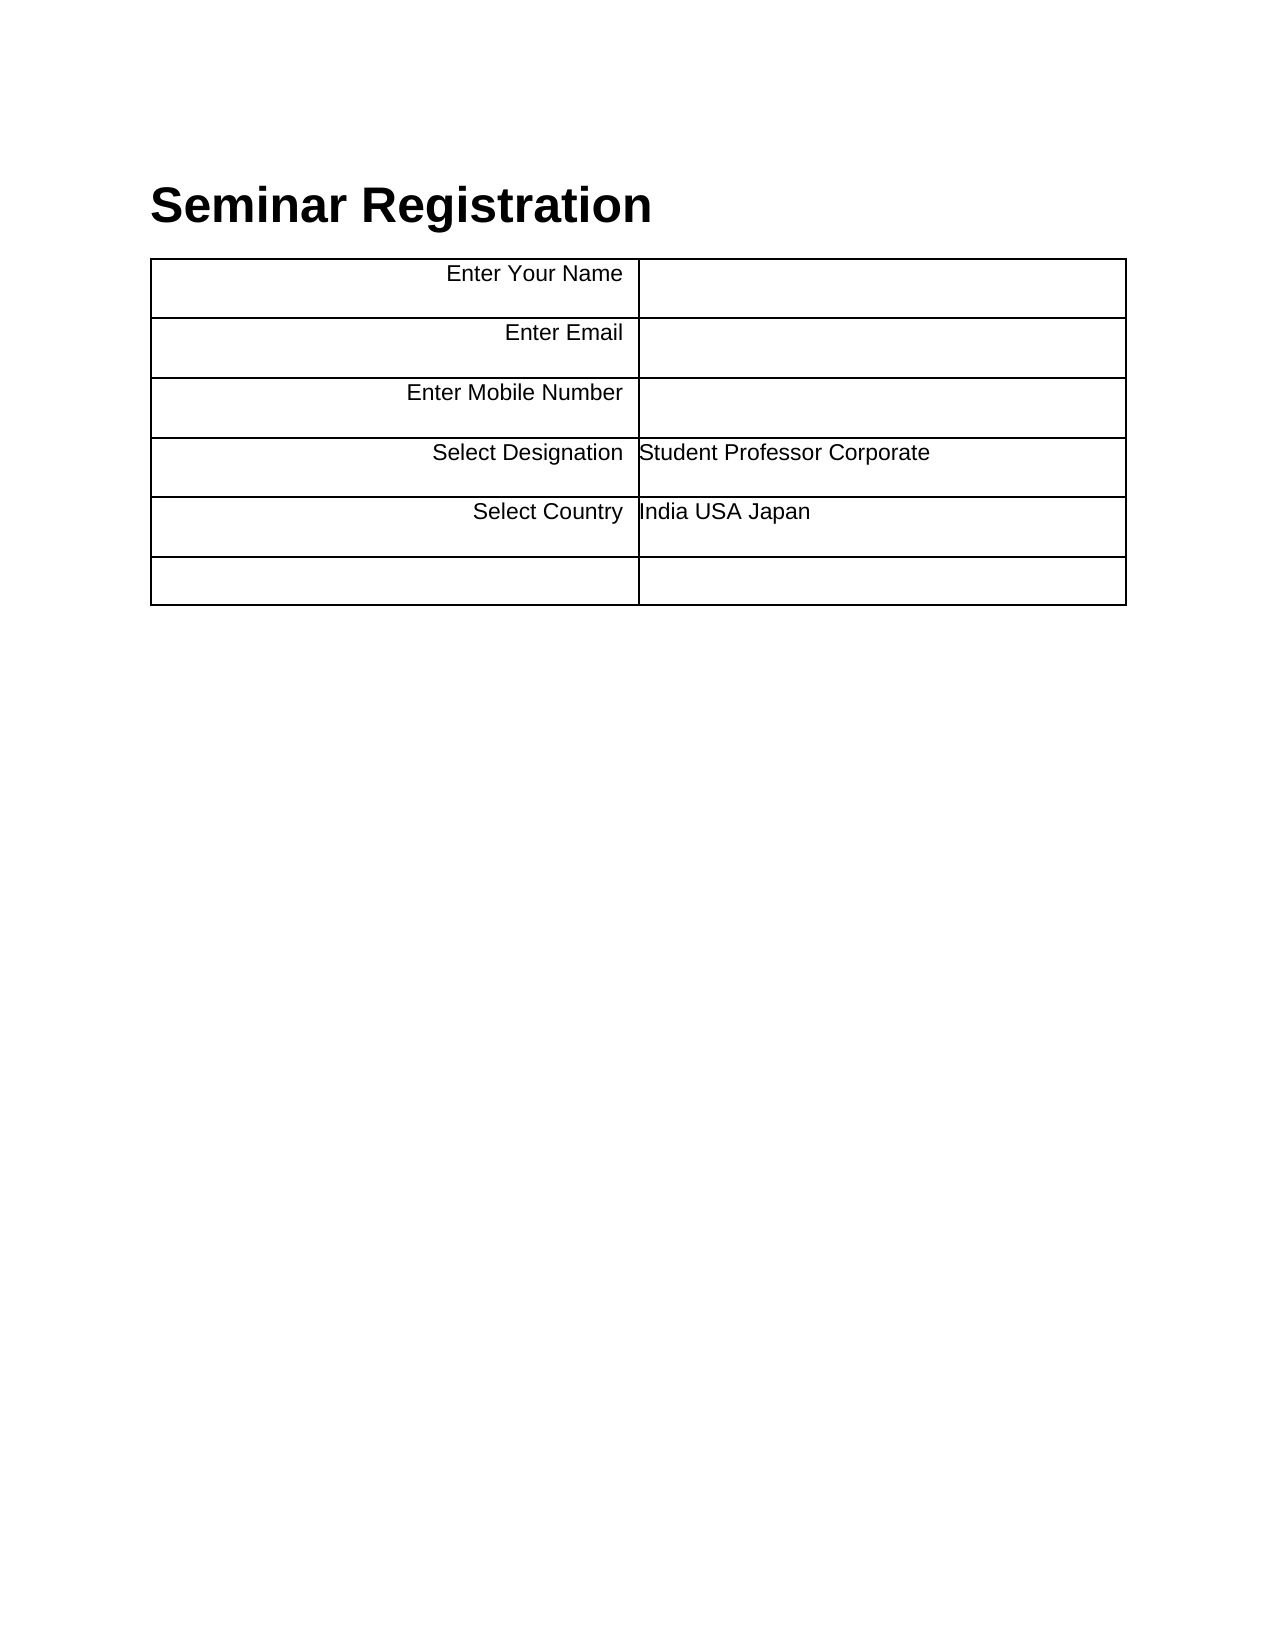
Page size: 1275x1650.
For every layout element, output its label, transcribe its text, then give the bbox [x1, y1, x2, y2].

table_cell Enter Email [152, 319, 638, 377]
table_cell [640, 319, 1125, 377]
table_cell Student Professor Corporate [640, 439, 1125, 496]
table_cell Enter Mobile Number [152, 379, 638, 437]
table_cell India USA Japan [640, 498, 1125, 556]
table_header Enter Your Name [152, 260, 638, 317]
table_cell [640, 379, 1125, 437]
subtitle Seminar Registration [150, 175, 1125, 232]
table_cell [152, 558, 638, 604]
table_header [640, 260, 1125, 317]
table_cell Select Designation [152, 439, 638, 496]
table_cell Select Country [152, 498, 638, 556]
table_cell [640, 558, 1125, 604]
